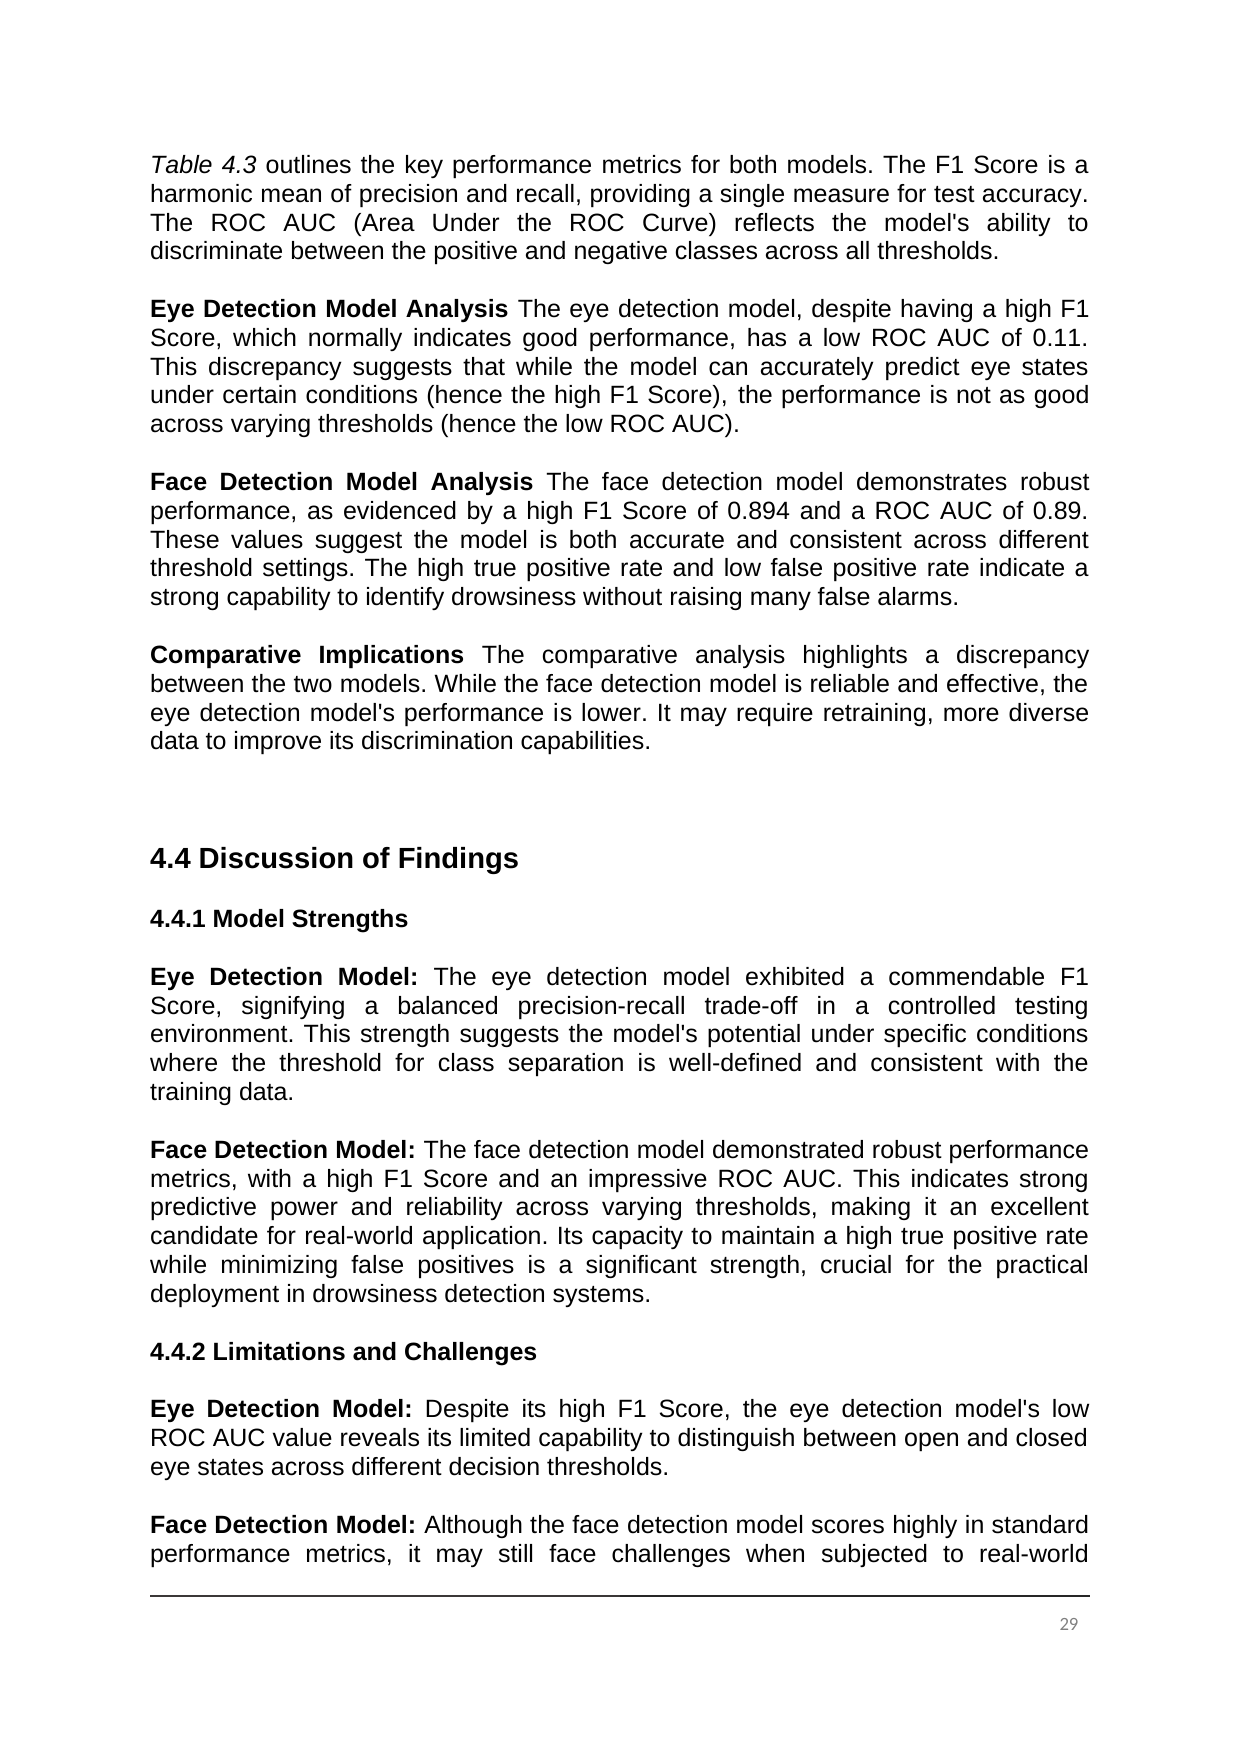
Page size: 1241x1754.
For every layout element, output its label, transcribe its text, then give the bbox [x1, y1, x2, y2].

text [150, 1510, 1090, 1567]
text Eye Detection Model: Despite its high F1 Score, the eye detection model's low ROC AUC value reveals its limited capability to distinguish between open and closed eye states across different decision thresholds. [150, 1394, 1090, 1481]
text 4.4 Discussion of Findings [150, 841, 1090, 875]
text Eye Detection Model Analysis The eye detection model, despite having a high F1 Score, which normally indicates good performance, has a low ROC AUC of 0.11. This discrepancy suggests that while the model can accurately predict eye states under certain conditions (hence the high F1 Score), the performance is not as good across varying thresholds (hence the low ROC AUC). [150, 294, 1090, 438]
text Face Detection Model: The face detection model demonstrated robust performance metrics, with a high F1 Score and an impressive ROC AUC. This indicates strong predictive power and reliability across varying thresholds, making it an excellent candidate for real-world application. Its capacity to maintain a high true positive rate while minimizing false positives is a significant strength, crucial for the practical deployment in drowsiness detection systems. [150, 1135, 1090, 1307]
text 4.4.1 Model Strengths [150, 904, 1090, 933]
text Eye Detection Model: The eye detection model exhibited a commendable F1 Score, signifying a balanced precision-recall trade-off in a controlled testing environment. This strength suggests the model's potential under specific conditions where the threshold for class separation is well-defined and consistent with the training data. [150, 962, 1090, 1106]
text Comparative Implications The comparative analysis highlights a discrepancy between the two models. While the face detection model is reliable and effective, the eye detection model's performance is lower. It may require retraining, more diverse data to improve its discrimination capabilities. [150, 640, 1090, 755]
text Table 4.3 outlines the key performance metrics for both models. The F1 Score is a harmonic mean of precision and recall, providing a single measure for test accuracy. The ROC AUC (Area Under the ROC Curve) reflects the model's ability to discriminate between the positive and negative classes across all thresholds. [150, 150, 1090, 265]
text 4.4.2 Limitations and Challenges [150, 1337, 1090, 1365]
text Face Detection Model Analysis The face detection model demonstrates robust performance, as evidenced by a high F1 Score of 0.894 and a ROC AUC of 0.89. These values suggest the model is both accurate and consistent across different threshold settings. The high true positive rate and low false positive rate indicate a strong capability to identify drowsiness without raising many false alarms. [150, 467, 1090, 611]
